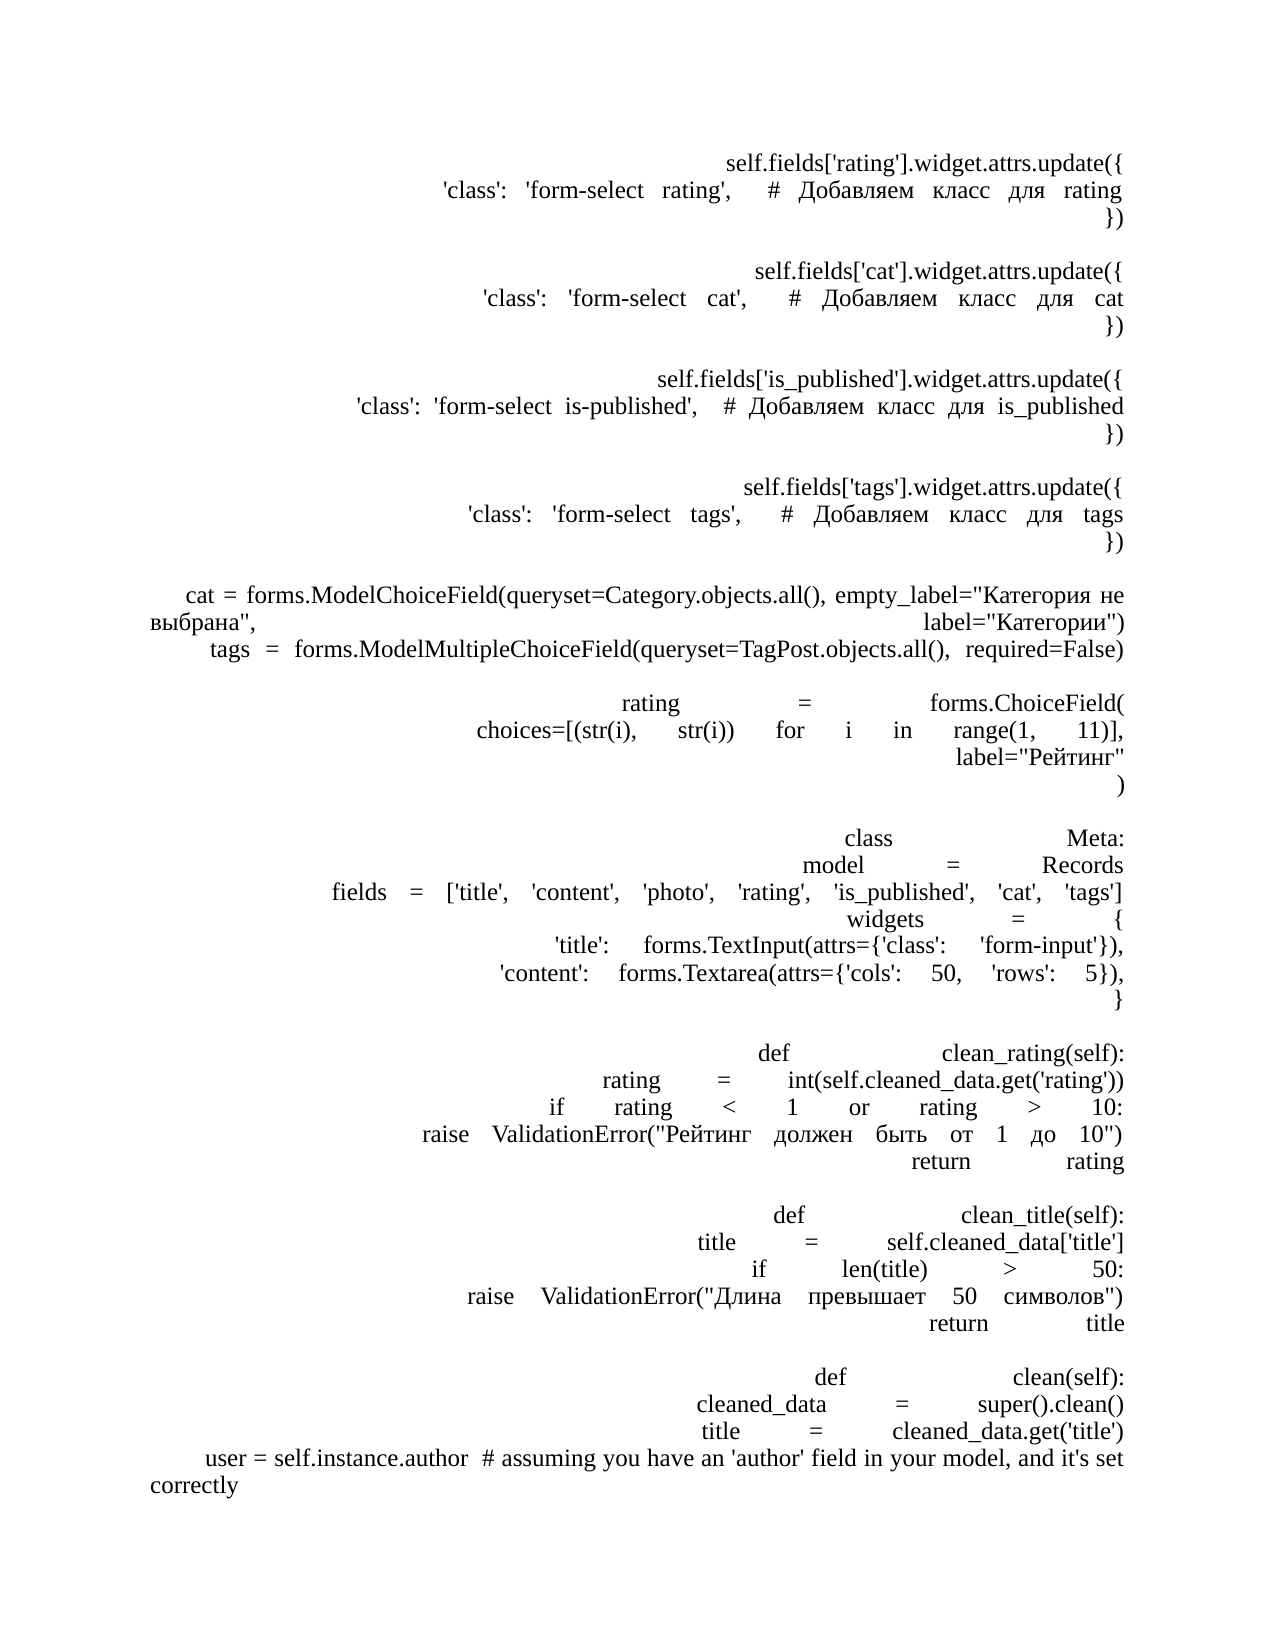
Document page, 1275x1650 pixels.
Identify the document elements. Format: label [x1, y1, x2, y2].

text [150, 150, 1125, 1499]
